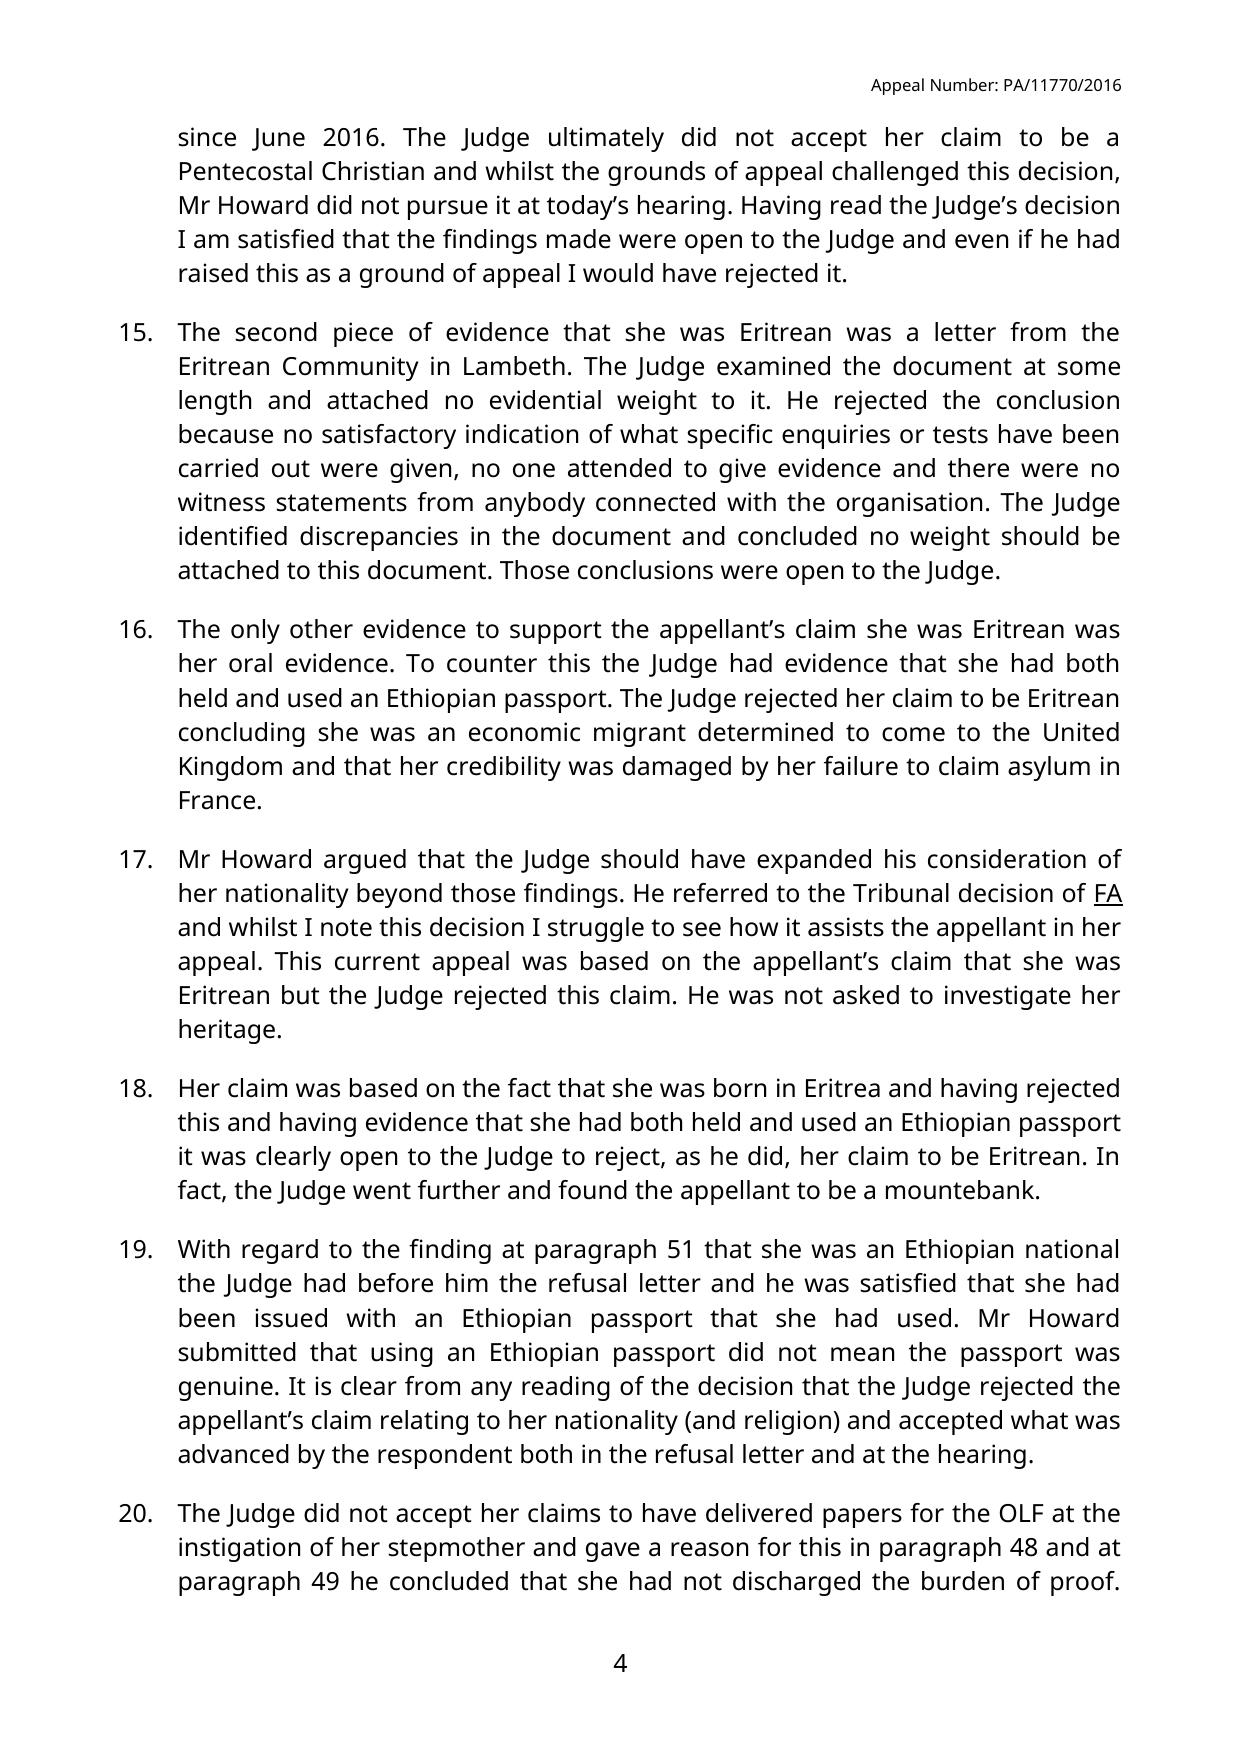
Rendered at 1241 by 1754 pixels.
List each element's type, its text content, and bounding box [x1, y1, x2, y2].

list Mr Howard argued that the Judge should have expanded his consideration of her nationality beyond those findings. He referred to the Tribunal decision of FA and whilst I note this decision I struggle to see how it assists the appellant in her appeal. This current appeal was based on the appellant’s claim that she was Eritrean but the Judge rejected this claim. He was not asked to investigate her heritage. [118, 841, 1122, 1046]
list The only other evidence to support the appellant’s claim she was Eritrean was her oral evidence. To counter this the Judge had evidence that she had both held and used an Ethiopian passport. The Judge rejected her claim to be Eritrean concluding she was an economic migrant determined to come to the United Kingdom and that her credibility was damaged by her failure to claim asylum in France. [118, 612, 1122, 816]
list The second piece of evidence that she was Eritrean was a letter from the Eritrean Community in Lambeth. The Judge examined the document at some length and attached no evidential weight to it. He rejected the conclusion because no satisfactory indication of what specific enquiries or tests have been carried out were given, no one attended to give evidence and there were no witness statements from anybody connected with the organisation. The Judge identified discrepancies in the document and concluded no weight should be attached to this document. Those conclusions were open to the Judge. [118, 314, 1122, 587]
list Her claim was based on the fact that she was born in Eritrea and having rejected this and having evidence that she had both held and used an Ethiopian passport it was clearly open to the Judge to reject, as he did, her claim to be Eritrean. In fact, the Judge went further and found the appellant to be a mountebank. [118, 1071, 1122, 1207]
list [118, 119, 1122, 289]
list With regard to the finding at paragraph 51 that she was an Ethiopian national the Judge had before him the refusal letter and he was satisfied that she had been issued with an Ethiopian passport that she had used. Mr Howard submitted that using an Ethiopian passport did not mean the passport was genuine. It is clear from any reading of the decision that the Judge rejected the appellant’s claim relating to her nationality (and religion) and accepted what was advanced by the respondent both in the refusal letter and at the hearing. [118, 1232, 1122, 1471]
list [118, 1496, 1122, 1598]
